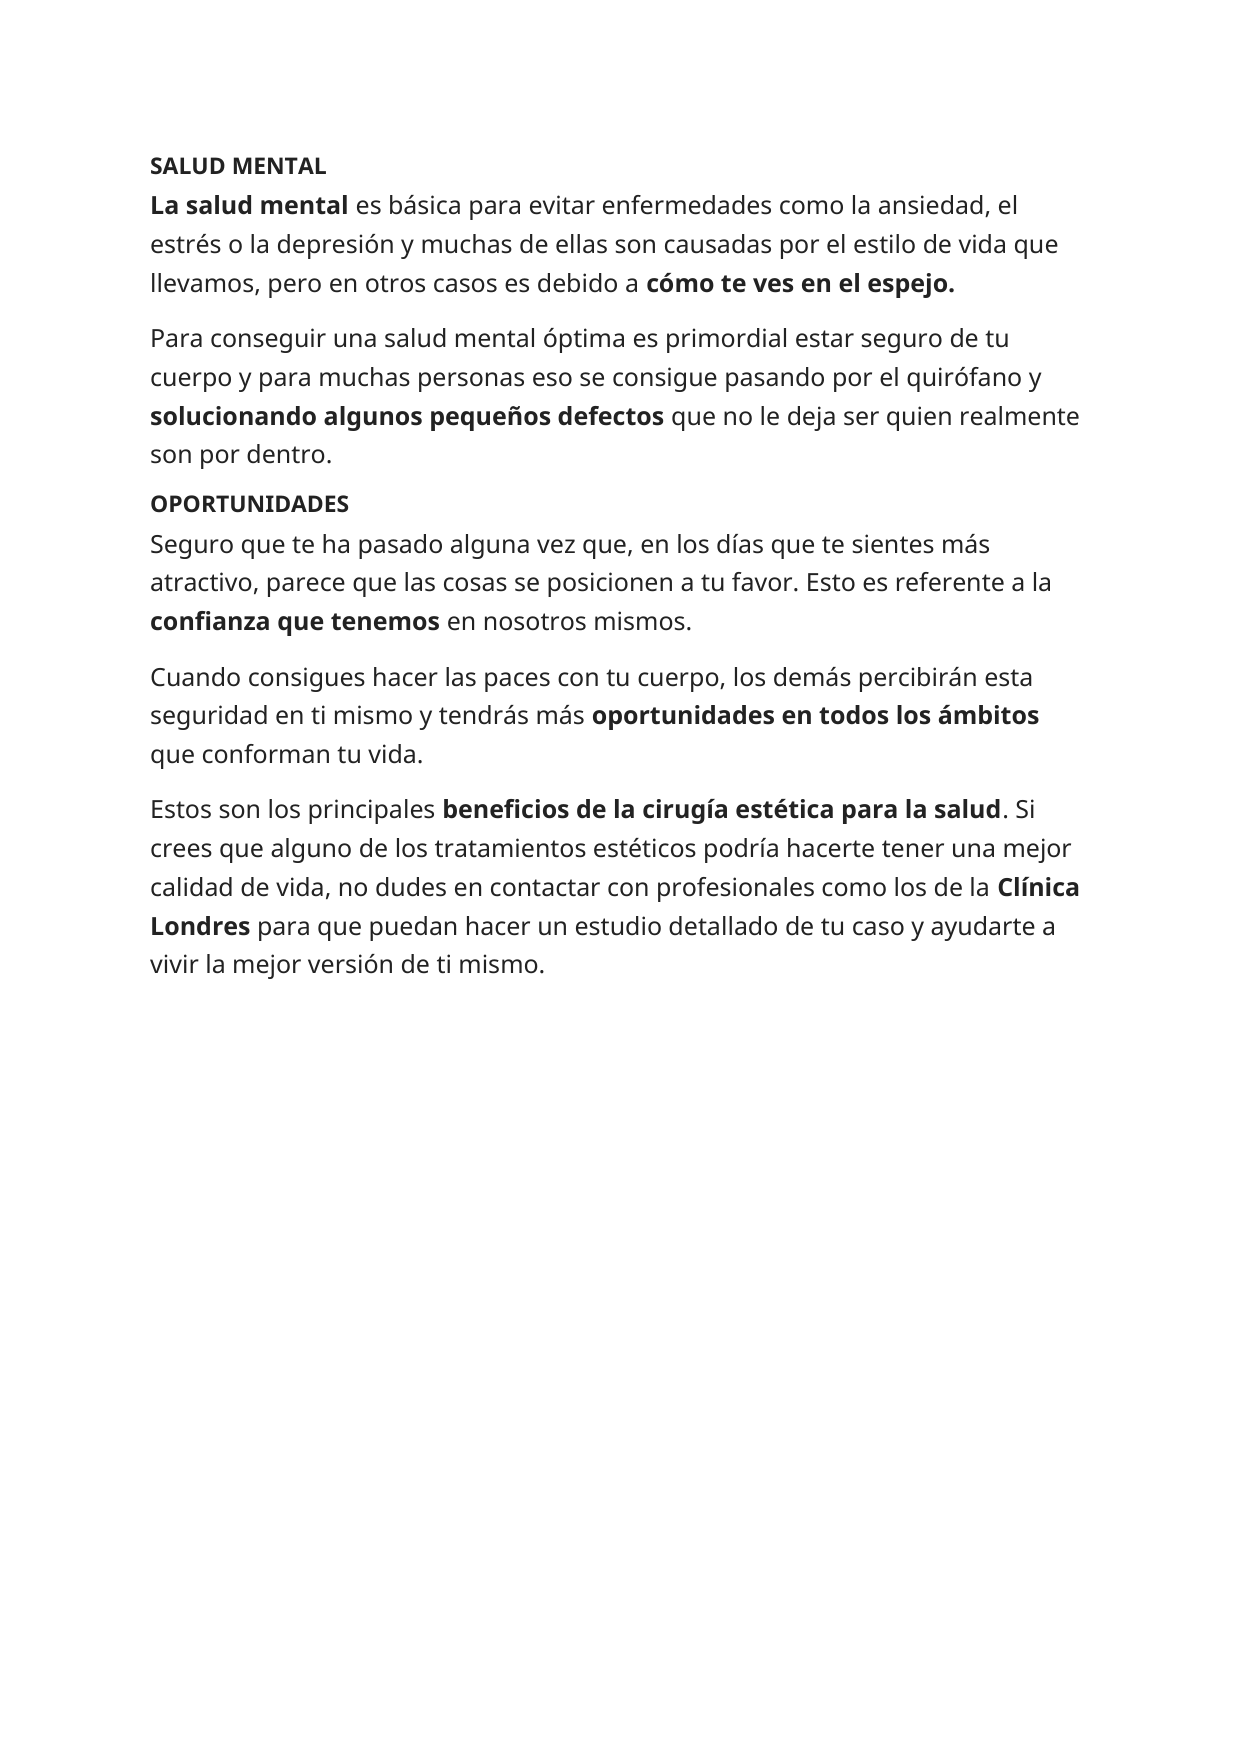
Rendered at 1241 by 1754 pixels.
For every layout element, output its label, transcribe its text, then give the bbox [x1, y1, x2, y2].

text Seguro que te ha pasado alguna vez que, en los días que te sientes más atractivo, parece que las cosas se posicionen a tu favor. Esto es referente a la confianza que tenemos en nosotros mismos. [150, 522, 1090, 638]
text Para conseguir una salud mental óptima es primordial estar seguro de tu cuerpo y para muchas personas eso se consigue pasando por el quirófano y solucionando algunos pequeños defectos que no le deja ser quien realmente son por dentro. [150, 317, 1090, 472]
text Cuando consigues hacer las paces con tu cuerpo, los demás percibirán esta seguridad en ti mismo y tendrás más oportunidades en todos los ámbitos que conforman tu vida. [150, 655, 1090, 771]
subtitle SALUD MENTAL [150, 150, 1090, 181]
text La salud mental es básica para evitar enfermedades como la ansiedad, el estrés o la depresión y muchas de ellas son causadas por el estilo de vida que llevamos, pero en otros casos es debido a cómo te ves en el espejo. [150, 184, 1090, 300]
text Estos son los principales beneficios de la cirugía estética para la salud. Si crees que alguno de los tratamientos estéticos podría hacerte tener una mejor calidad de vida, no dudes en contactar con profesionales como los de la Clínica Londres para que puedan hacer un estudio detallado de tu caso y ayudarte a vivir la mejor versión de ti mismo. [150, 788, 1090, 982]
subtitle OPORTUNIDADES [150, 488, 1090, 519]
